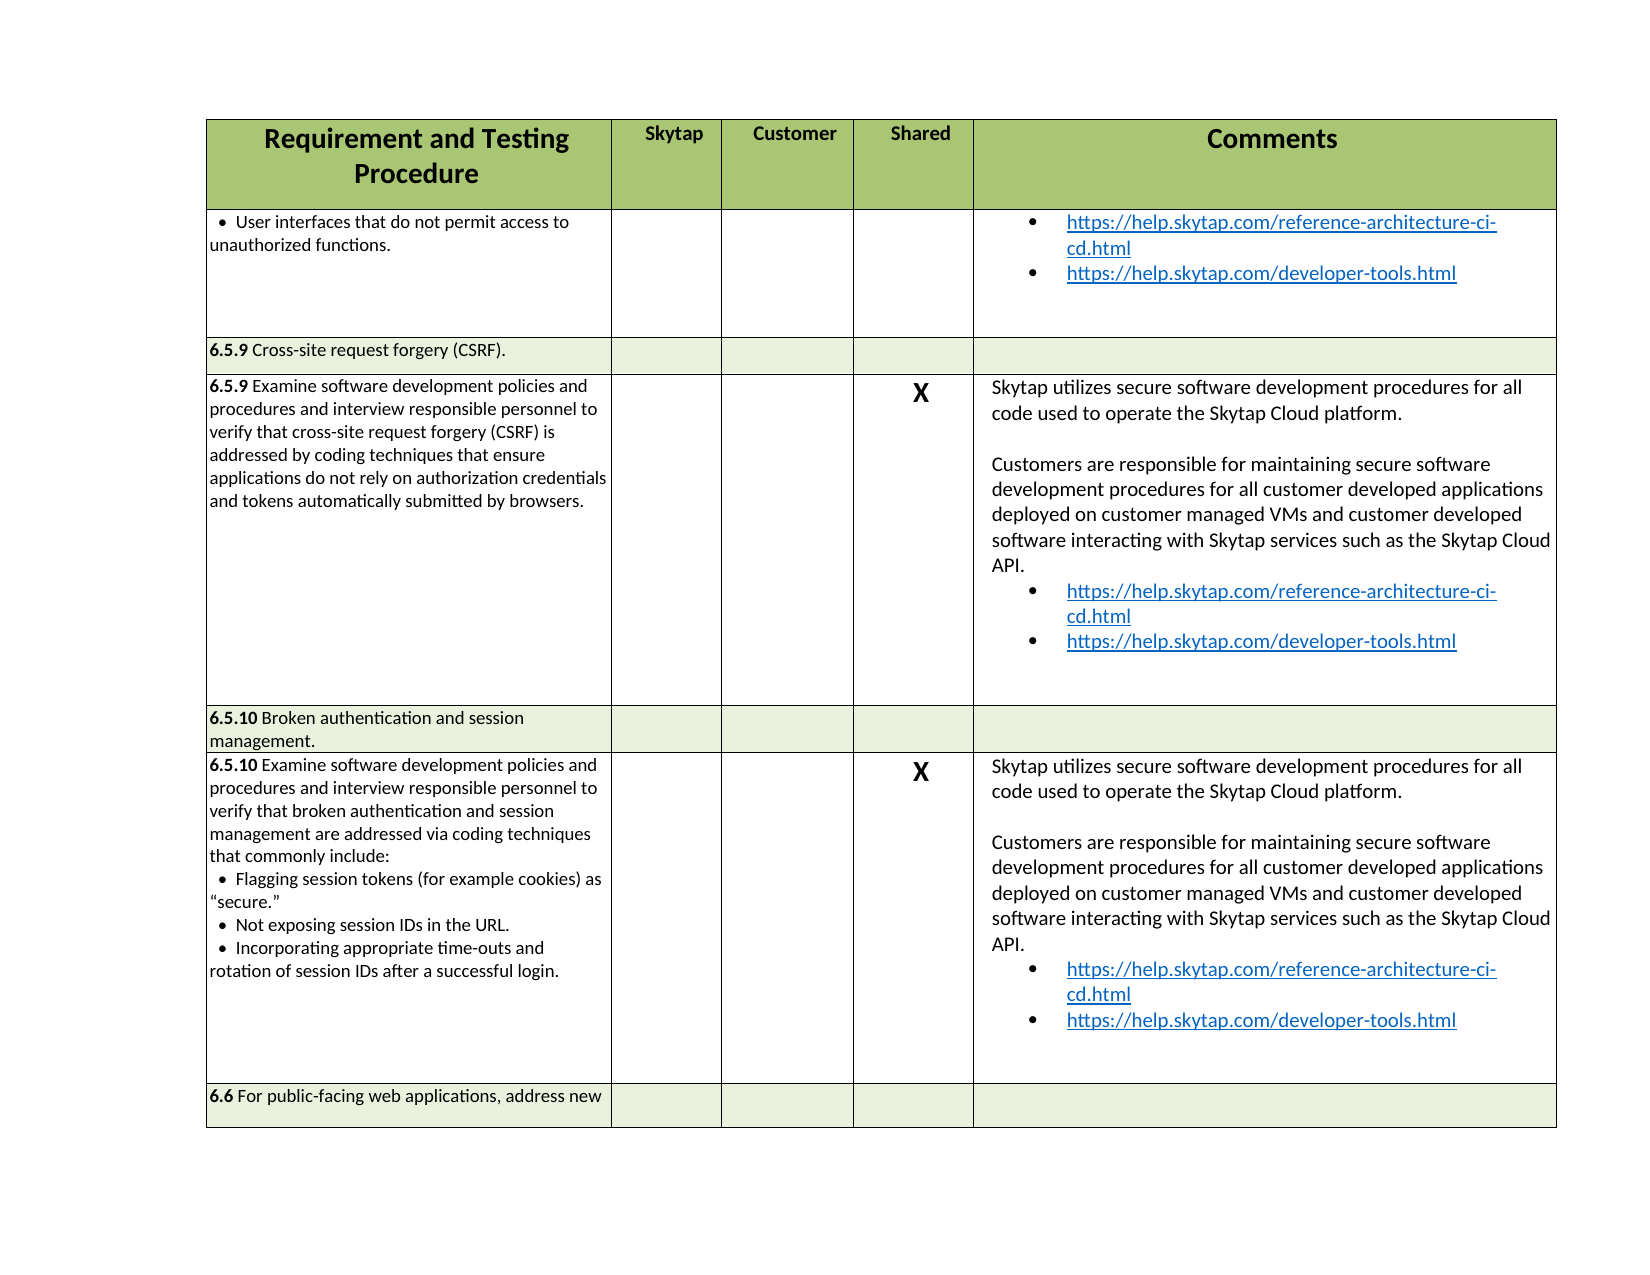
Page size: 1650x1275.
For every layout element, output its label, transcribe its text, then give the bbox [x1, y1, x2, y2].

table_header Requirement and Testing Procedure [207, 120, 611, 209]
table_header Shared [854, 120, 973, 209]
table_cell X [854, 210, 973, 337]
table_header Comments [974, 120, 1556, 209]
table_cell [974, 706, 1556, 752]
table_cell 6.5.10 Examine software development policies and procedures and interview responsible personnel to verify that broken authentication and session management are addressed via coding techniques that commonly include: • Flagging session tokens (for example cookies) as “secure.” • Not exposing session IDs in the URL. • Incorporating appropriate time-outs and rotation of session IDs after a successful login. [207, 753, 611, 1083]
table_cell [722, 210, 853, 337]
table_cell [612, 706, 721, 752]
table_cell [612, 210, 721, 337]
table_cell [854, 706, 973, 752]
table_cell [612, 1084, 721, 1127]
table_header Skytap [612, 120, 721, 209]
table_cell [207, 1084, 611, 1127]
table_cell 6.5.10 Broken authentication and session management. [207, 706, 611, 752]
table_cell [974, 338, 1556, 373]
table_cell [612, 375, 721, 705]
table_cell X [854, 753, 973, 1083]
table_cell [612, 753, 721, 1083]
table_cell [612, 338, 721, 373]
table_cell [854, 1084, 973, 1127]
table_cell 6.5.9 Examine software development policies and procedures and interview responsible personnel to verify that cross-site request forgery (CSRF) is addressed by coding techniques that ensure applications do not rely on authorization credentials and tokens automatically submitted by browsers. [207, 375, 611, 705]
table_header Customer [722, 120, 853, 209]
table_cell X [854, 375, 973, 705]
table_cell [722, 375, 853, 705]
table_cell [974, 210, 1556, 337]
table_cell [722, 753, 853, 1083]
table_cell 6.5.9 Cross-site request forgery (CSRF). [207, 338, 611, 373]
table_cell [854, 338, 973, 373]
table_cell [722, 1084, 853, 1127]
table_cell [974, 1084, 1556, 1127]
table_cell [722, 706, 853, 752]
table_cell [207, 210, 611, 337]
table_cell [722, 338, 853, 373]
